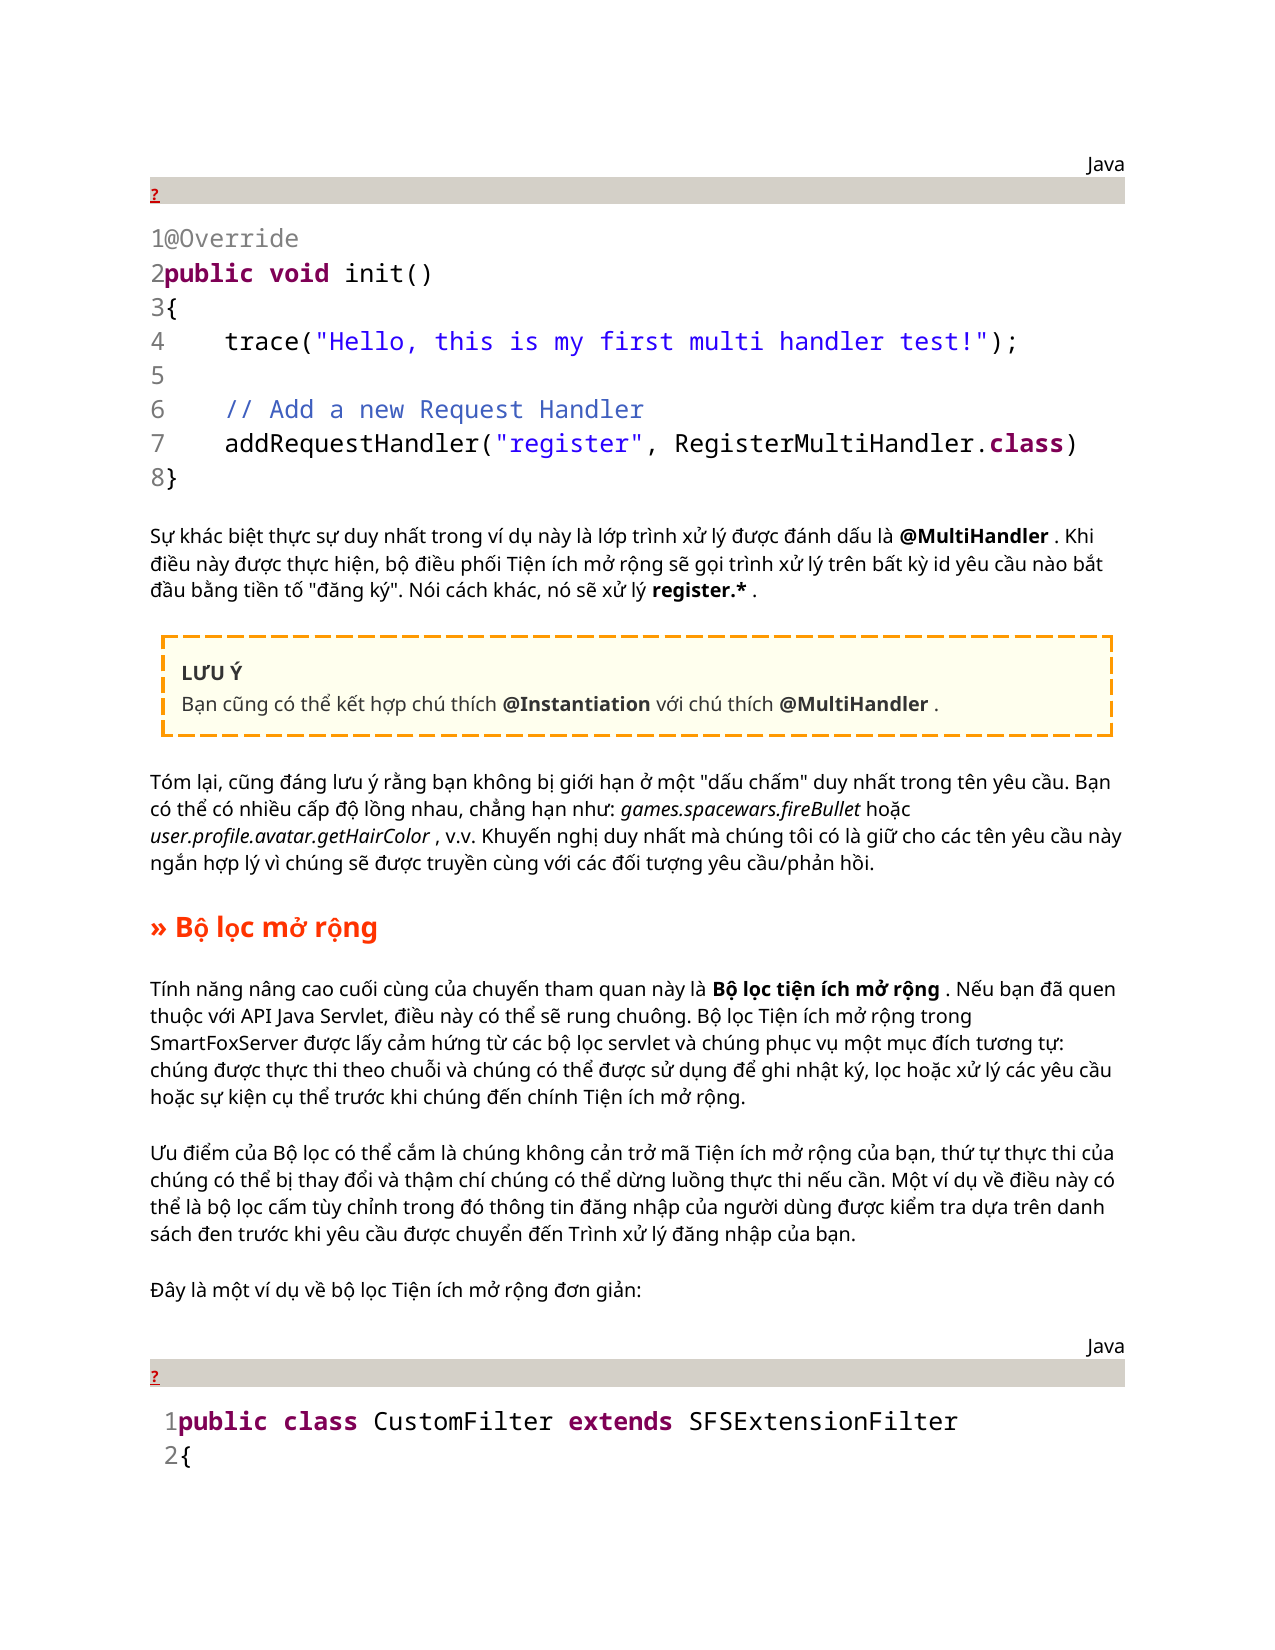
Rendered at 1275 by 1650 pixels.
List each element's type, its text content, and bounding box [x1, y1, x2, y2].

text ? [150, 1359, 1125, 1387]
text ? [150, 177, 1125, 204]
text Java [150, 1332, 1125, 1359]
text Tóm lại, cũng đáng lưu ý rằng bạn không bị giới hạn ở một "dấu chấm" duy nhất trong tên yêu cầu. Bạn có thể có nhiều cấp độ lồng nhau, chẳng hạn như: games.spacewars.fireBullet hoặc user.profile.avatar.getHairColor , v.v. Khuyến nghị duy nhất mà chúng tôi có là giữ cho các tên yêu cầu này ngắn hợp lý vì chúng sẽ được truyền cùng với các đối tượng yêu cầu/phản hồi. [150, 768, 1125, 876]
text » Bộ lọc mở rộng [150, 907, 1125, 946]
text LƯU Ý Bạn cũng có thể kết hợp chú thích @Instantiation với chú thích @MultiHandler . [161, 635, 1113, 737]
text Đây là một ví dụ về bộ lọc Tiện ích mở rộng đơn giản: [150, 1276, 1125, 1303]
text Ưu điểm của Bộ lọc có thể cắm là chúng không cản trở mã Tiện ích mở rộng của bạn, thứ tự thực thi của chúng có thể bị thay đổi và thậm chí chúng có thể dừng luồng thực thi nếu cần. Một ví dụ về điều này có thể là bộ lọc cấm tùy chỉnh trong đó thông tin đăng nhập của người dùng được kiểm tra dựa trên danh sách đen trước khi yêu cầu được chuyển đến Trình xử lý đăng nhập của bạn. [150, 1139, 1125, 1247]
text Sự khác biệt thực sự duy nhất trong ví dụ này là lớp trình xử lý được đánh dấu là @MultiHandler . Khi điều này được thực hiện, bộ điều phối Tiện ích mở rộng sẽ gọi trình xử lý trên bất kỳ id yêu cầu nào bắt đầu bằng tiền tố "đăng ký". Nói cách khác, nó sẽ xử lý register.* . [150, 523, 1125, 604]
text Tính năng nâng cao cuối cùng của chuyến tham quan này là Bộ lọc tiện ích mở rộng . Nếu bạn đã quen thuộc với API Java Servlet, điều này có thể sẽ rung chuông. Bộ lọc Tiện ích mở rộng trong SmartFoxServer được lấy cảm hứng từ các bộ lọc servlet và chúng phục vụ một mục đích tương tự: chúng được thực thi theo chuỗi và chúng có thể được sử dụng để ghi nhật ký, lọc hoặc xử lý các yêu cầu hoặc sự kiện cụ thể trước khi chúng đến chính Tiện ích mở rộng. [150, 975, 1125, 1110]
text Java [150, 150, 1125, 177]
